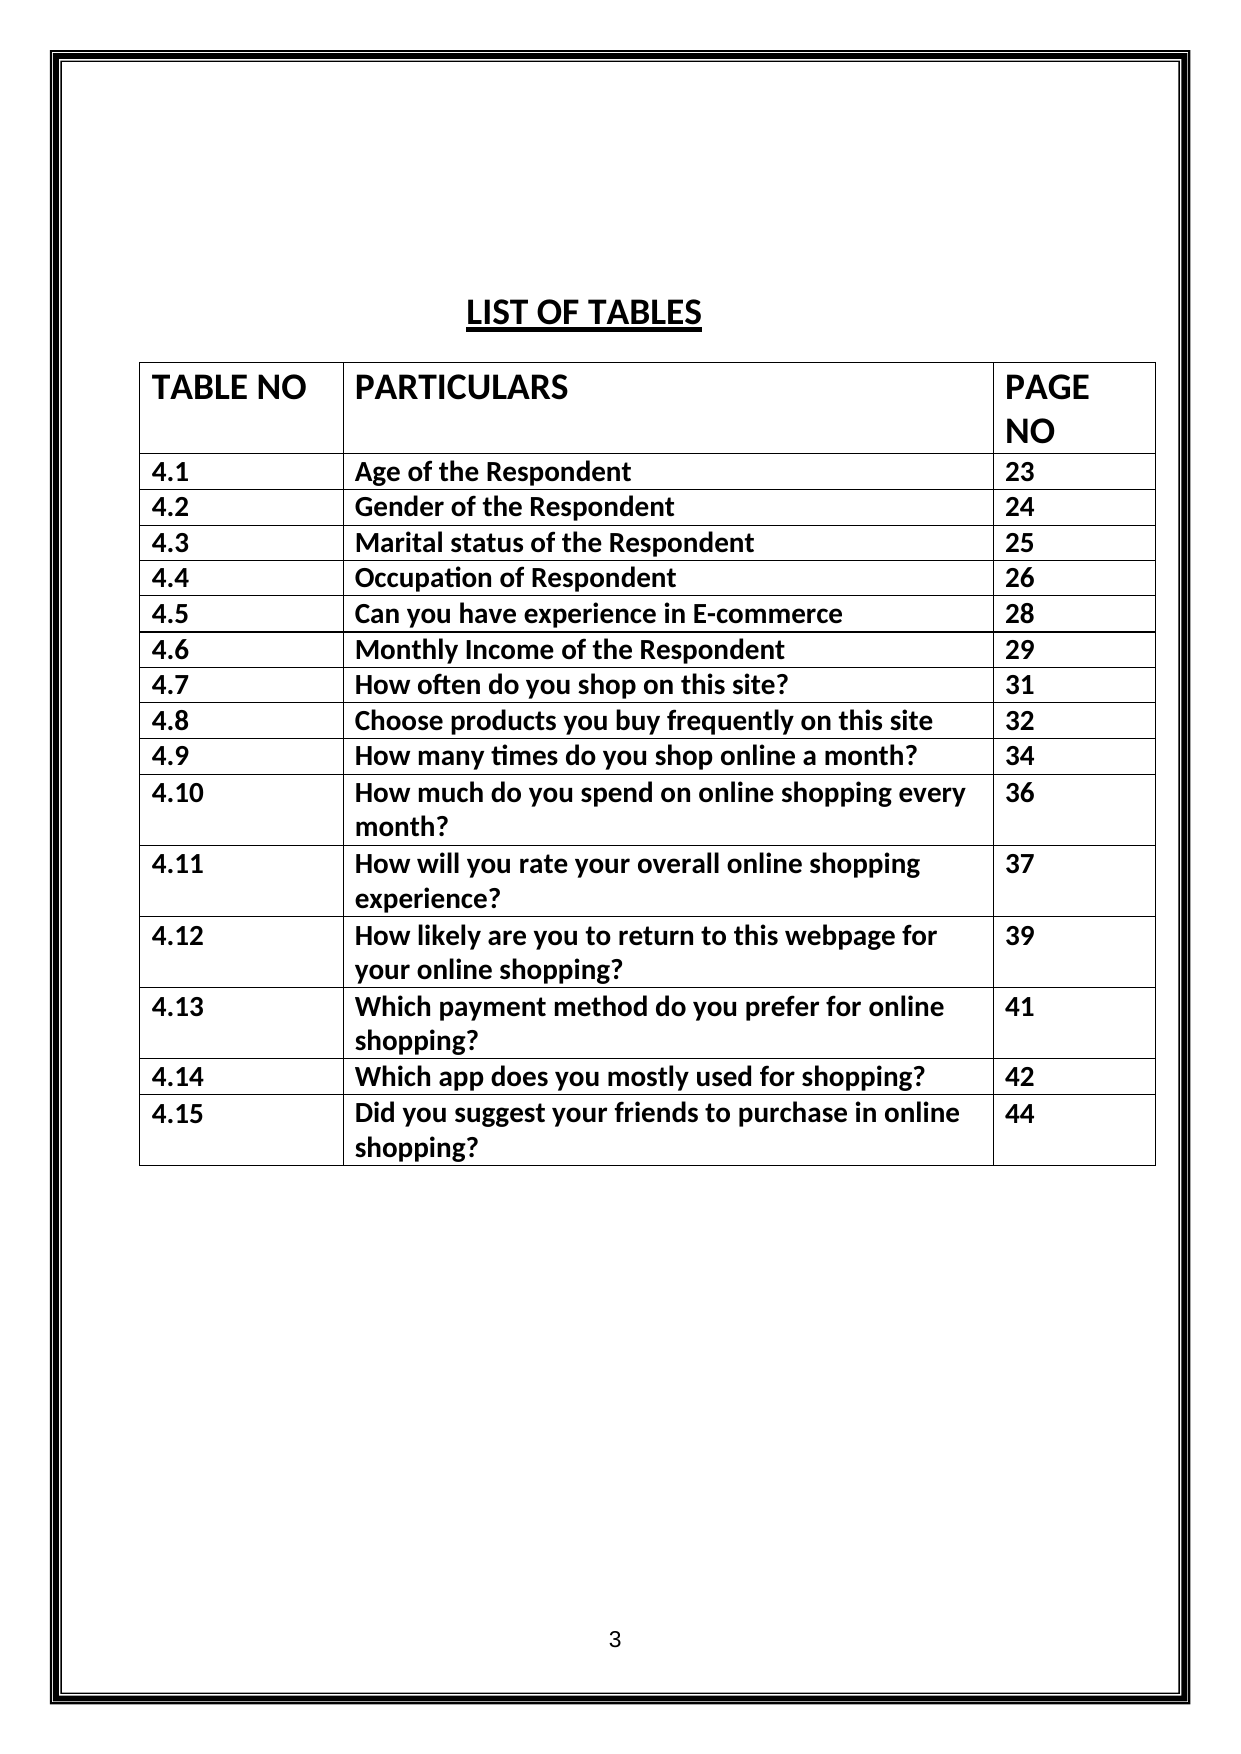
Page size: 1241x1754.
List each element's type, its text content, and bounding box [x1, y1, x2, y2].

table_cell How likely are you to return to this webpage for your online shopping? [344, 917, 993, 987]
table_cell 31 [994, 668, 1155, 702]
table_cell 34 [994, 739, 1155, 773]
table_cell 4.6 [140, 633, 343, 667]
table_cell How much do you spend on online shopping every month? [344, 775, 993, 844]
table_cell Which app does you mostly used for shopping? [344, 1059, 993, 1094]
table_cell Can you have experience in E-commerce [344, 596, 993, 631]
table_cell 41 [994, 988, 1155, 1058]
table_cell 24 [994, 490, 1155, 524]
table_cell 39 [994, 917, 1155, 987]
table_cell 44 [994, 1095, 1155, 1165]
table_cell 4.3 [140, 526, 343, 560]
table_header PAGE NO [994, 363, 1155, 453]
table_cell How often do you shop on this site? [344, 668, 993, 702]
table_cell Marital status of the Respondent [344, 526, 993, 560]
table_cell Did you suggest your friends to purchase in online shopping? [344, 1095, 993, 1165]
table_cell 25 [994, 526, 1155, 560]
table_cell 4.8 [140, 703, 343, 738]
table_cell How many times do you shop online a month? [344, 739, 993, 773]
table_cell 37 [994, 846, 1155, 916]
table_cell 29 [994, 633, 1155, 667]
table_cell 4.7 [140, 668, 343, 702]
table_cell Choose products you buy frequently on this site [344, 703, 993, 738]
table_cell 4.9 [140, 739, 343, 773]
table_header TABLE NO [140, 363, 343, 453]
table_cell 32 [994, 703, 1155, 738]
table_cell 4.15 [140, 1095, 343, 1165]
table_cell 4.2 [140, 490, 343, 524]
table_cell 4.10 [140, 775, 343, 844]
table_cell Which payment method do you prefer for online shopping? [344, 988, 993, 1058]
table_cell Gender of the Respondent [344, 490, 993, 524]
text LIST OF TABLES [466, 288, 1182, 334]
table_cell 4.4 [140, 561, 343, 595]
table_cell 4.11 [140, 846, 343, 916]
table_cell 28 [994, 596, 1155, 631]
table_cell 23 [994, 454, 1155, 489]
table_cell 42 [994, 1059, 1155, 1094]
table_cell 4.14 [140, 1059, 343, 1094]
table_cell Age of the Respondent [344, 454, 993, 489]
table_cell 4.5 [140, 596, 343, 631]
table_cell Occupation of Respondent [344, 561, 993, 595]
table_cell How will you rate your overall online shopping experience? [344, 846, 993, 916]
table_cell Monthly Income of the Respondent [344, 633, 993, 667]
table_cell 4.12 [140, 917, 343, 987]
table_header PARTICULARS [344, 363, 993, 453]
table_cell 26 [994, 561, 1155, 595]
table_cell 36 [994, 775, 1155, 844]
table_cell 4.13 [140, 988, 343, 1058]
table_cell 4.1 [140, 454, 343, 489]
